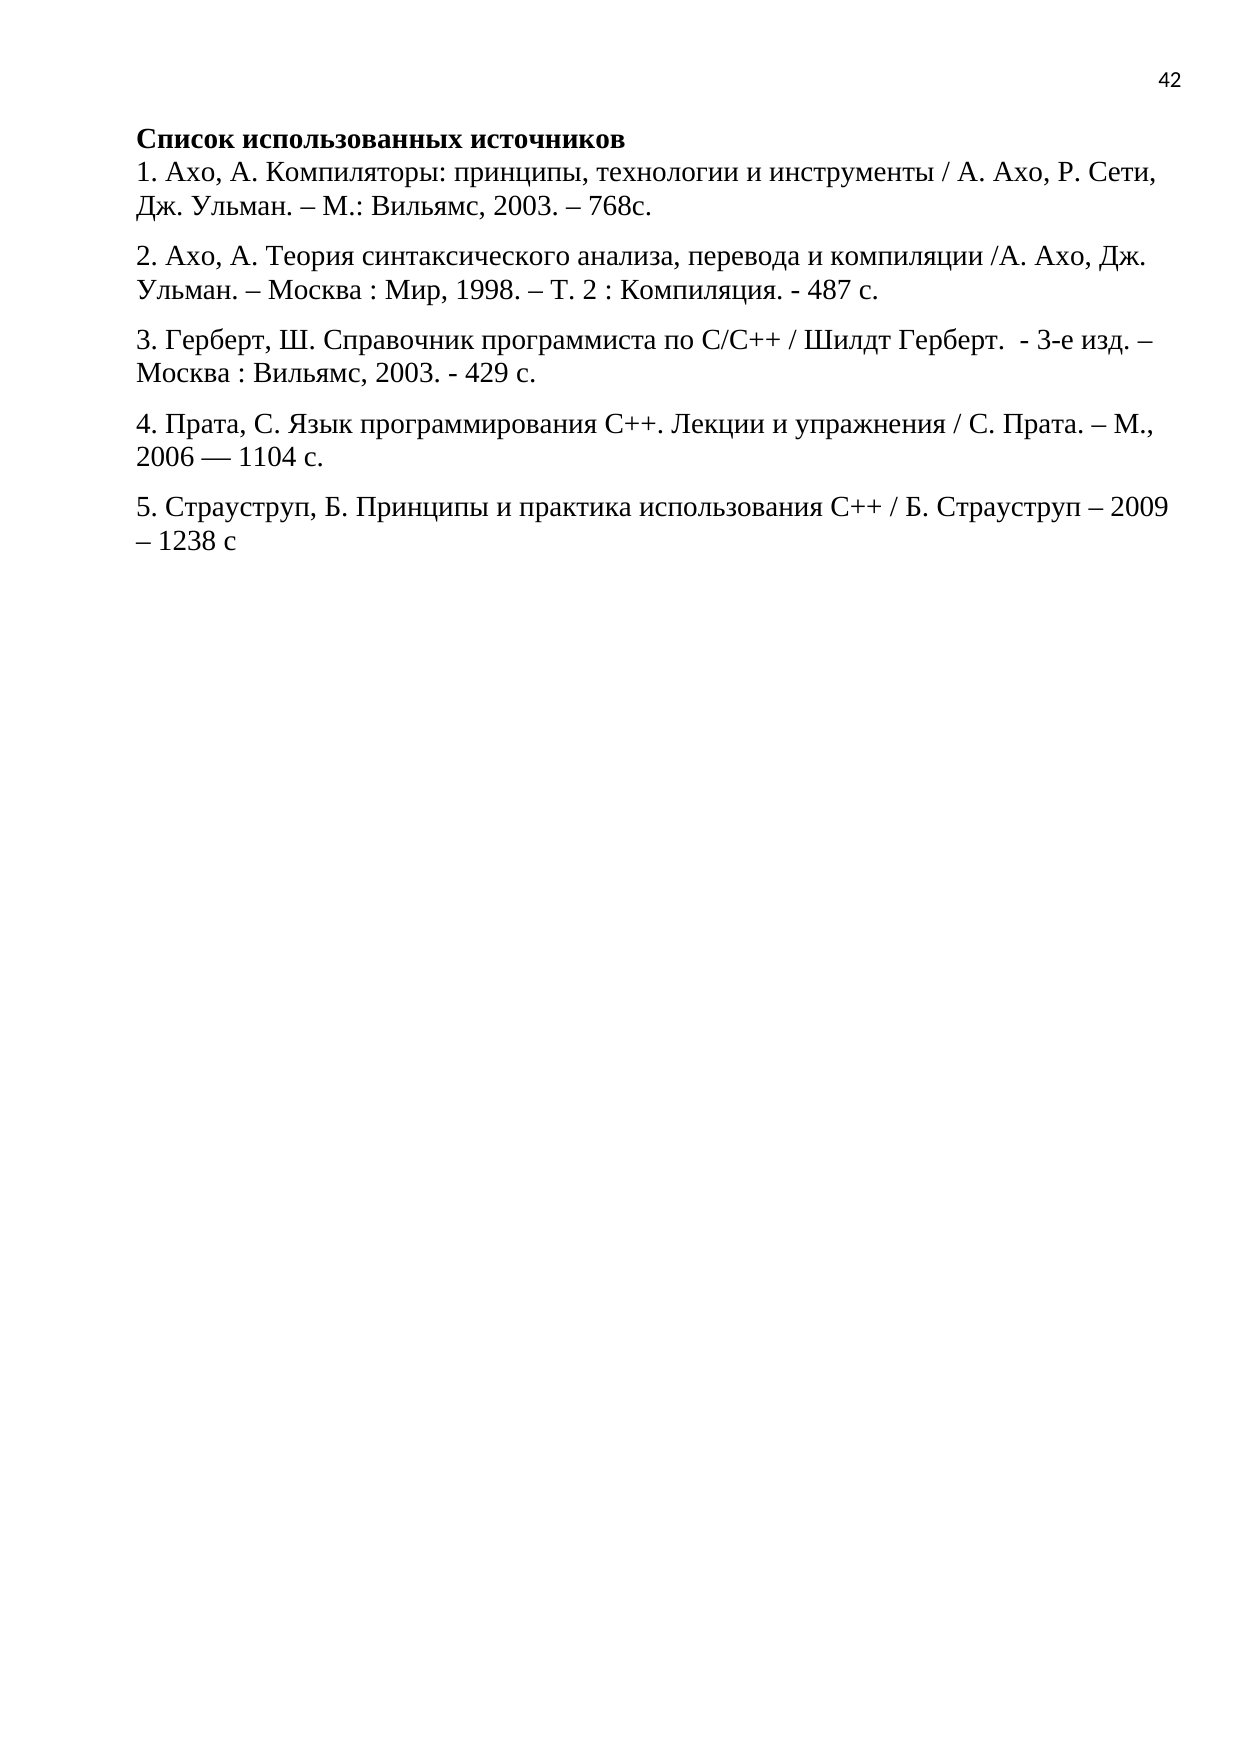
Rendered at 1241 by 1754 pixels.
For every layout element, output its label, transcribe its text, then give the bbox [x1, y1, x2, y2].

subtitle Список использованных источников [136, 121, 1181, 154]
text 2. Ахо, А. Теория синтаксического анализа, перевода и компиляции /А. Ахо, Дж. Ульман. – Москва : Мир, 1998. – Т. 2 : Компиляция. - 487 с. [136, 238, 1181, 305]
text 4. Прата, С. Язык программирования С++. Лекции и упражнения / С. Прата. – М., 2006 — 1104 c. [136, 406, 1181, 473]
text 5. Страуструп, Б. Принципы и практика использования C++ / Б. Страуструп – 2009 – 1238 с [136, 489, 1181, 557]
text 3. Герберт, Ш. Справочник программиста по C/C++ / Шилдт Герберт. - 3-е изд. – Москва : Вильямс, 2003. - 429 с. [136, 322, 1181, 389]
text 1. Ахо, А. Компиляторы: принципы, технологии и инструменты / А. Ахо, Р. Сети, Дж. Ульман. – M.: Вильямс, 2003. – 768с. [136, 154, 1181, 222]
